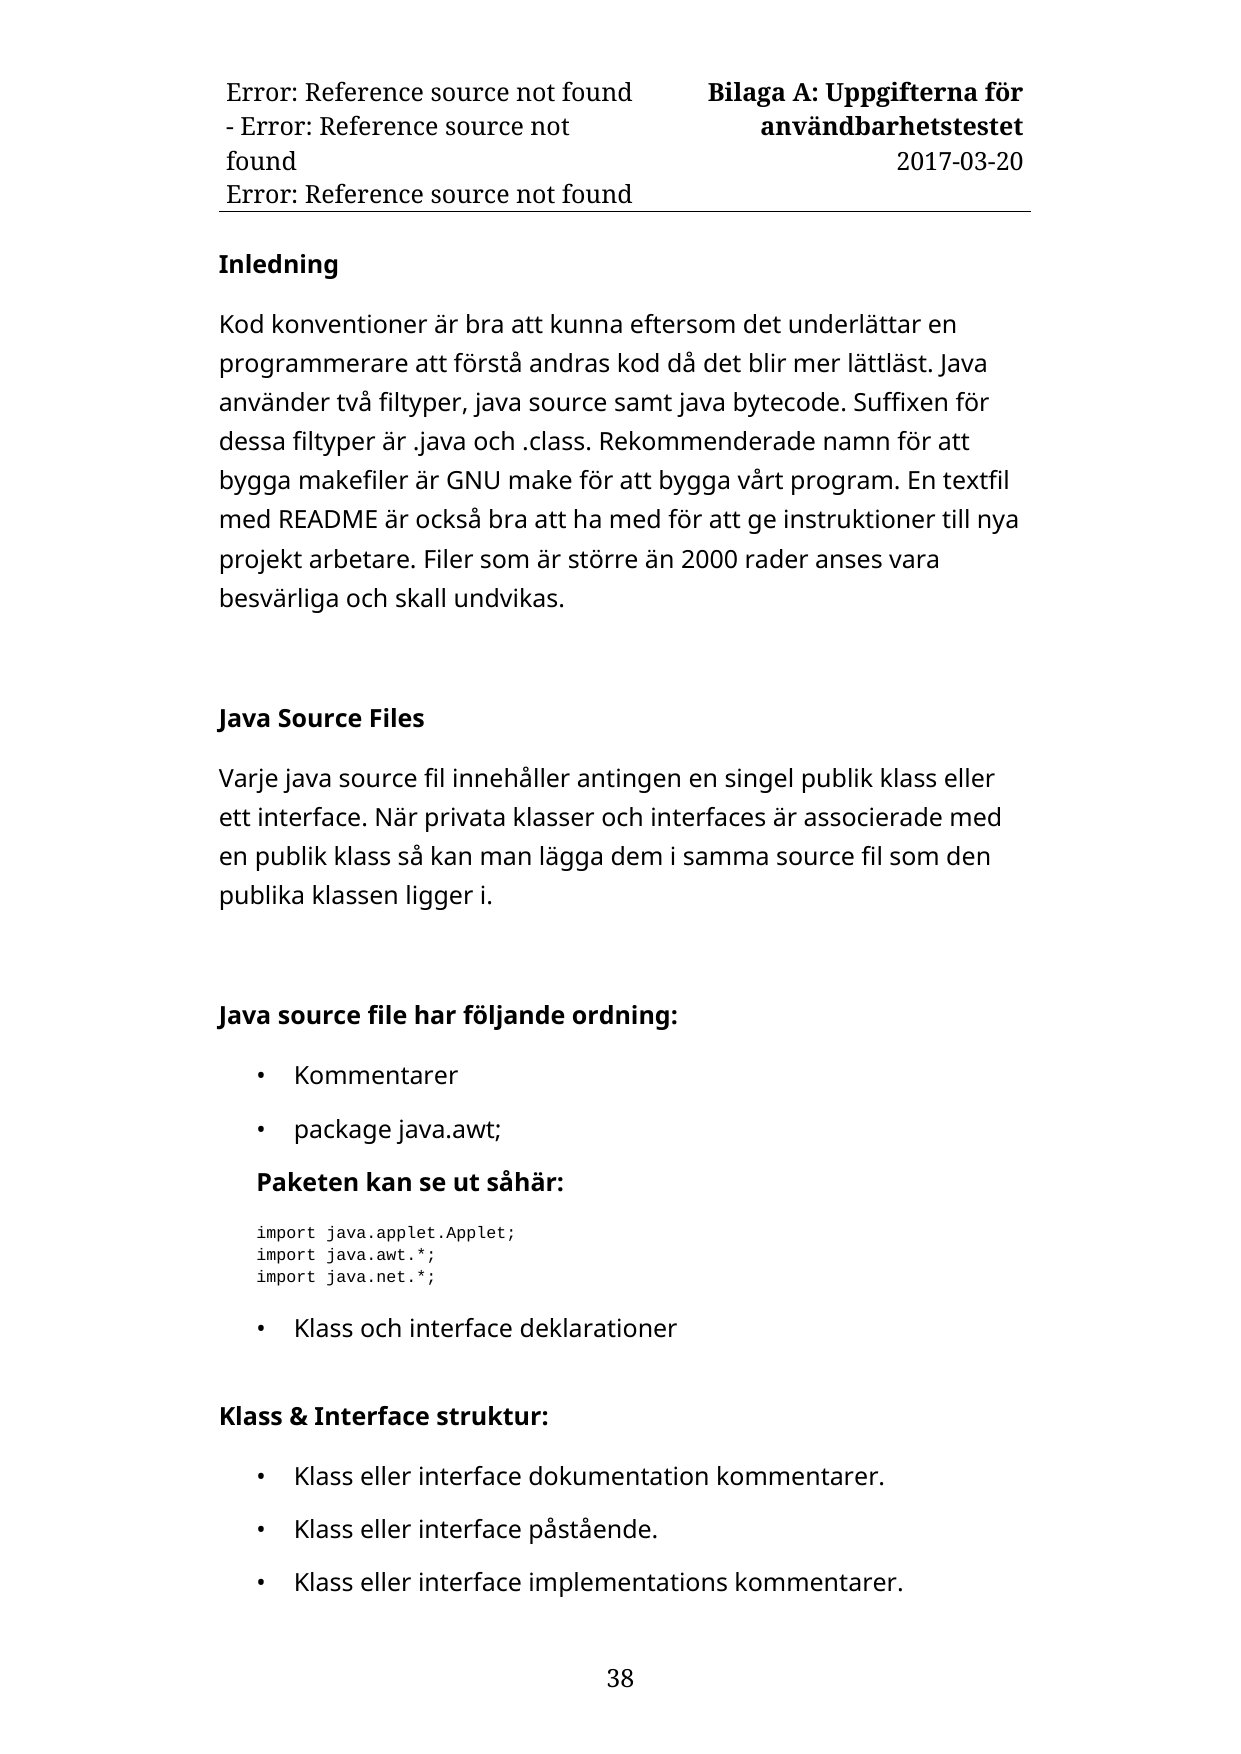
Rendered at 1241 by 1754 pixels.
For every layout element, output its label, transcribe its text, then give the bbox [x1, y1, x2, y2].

text Java source file har följande ordning: [218, 998, 1022, 1032]
list Klass eller interface påstående. [256, 1512, 1022, 1546]
list Klass eller interface dokumentation kommentarer. [256, 1458, 1022, 1492]
text Kod konventioner är bra att kunna eftersom det underlättar en programmerare att förstå andras kod då det blir mer lättläst. Java använder två filtyper, java source samt java bytecode. Suffixen för dessa filtyper är .java och .class. Rekommenderade namn för att bygga makefiler är GNU make för att bygga vårt program. En textfil med README är också bra att ha med för att ge instruktioner till nya projekt arbetare. Filer som är större än 2000 rader anses vara besvärliga och skall undvikas. [218, 306, 1022, 614]
text import java.applet.Applet; import java.awt.*; import java.net.*; [256, 1225, 1022, 1287]
list Klass eller interface implementations kommentarer. [256, 1565, 1022, 1599]
list Kommentarer [256, 1058, 1022, 1092]
text Klass & Interface struktur: [218, 1398, 1022, 1432]
list Klass och interface deklarationer [256, 1311, 1022, 1345]
text Java Source Files [218, 701, 1022, 734]
text Varje java source fil innehåller antingen en singel publik klass eller ett interface. När privata klasser och interfaces är associerade med en publik klass så kan man lägga dem i samma source fil som den publika klassen ligger i. [218, 761, 1022, 912]
list package java.awt; [256, 1111, 1022, 1146]
text Paketen kan se ut såhär: [256, 1165, 1022, 1199]
text Inledning [218, 246, 1022, 280]
